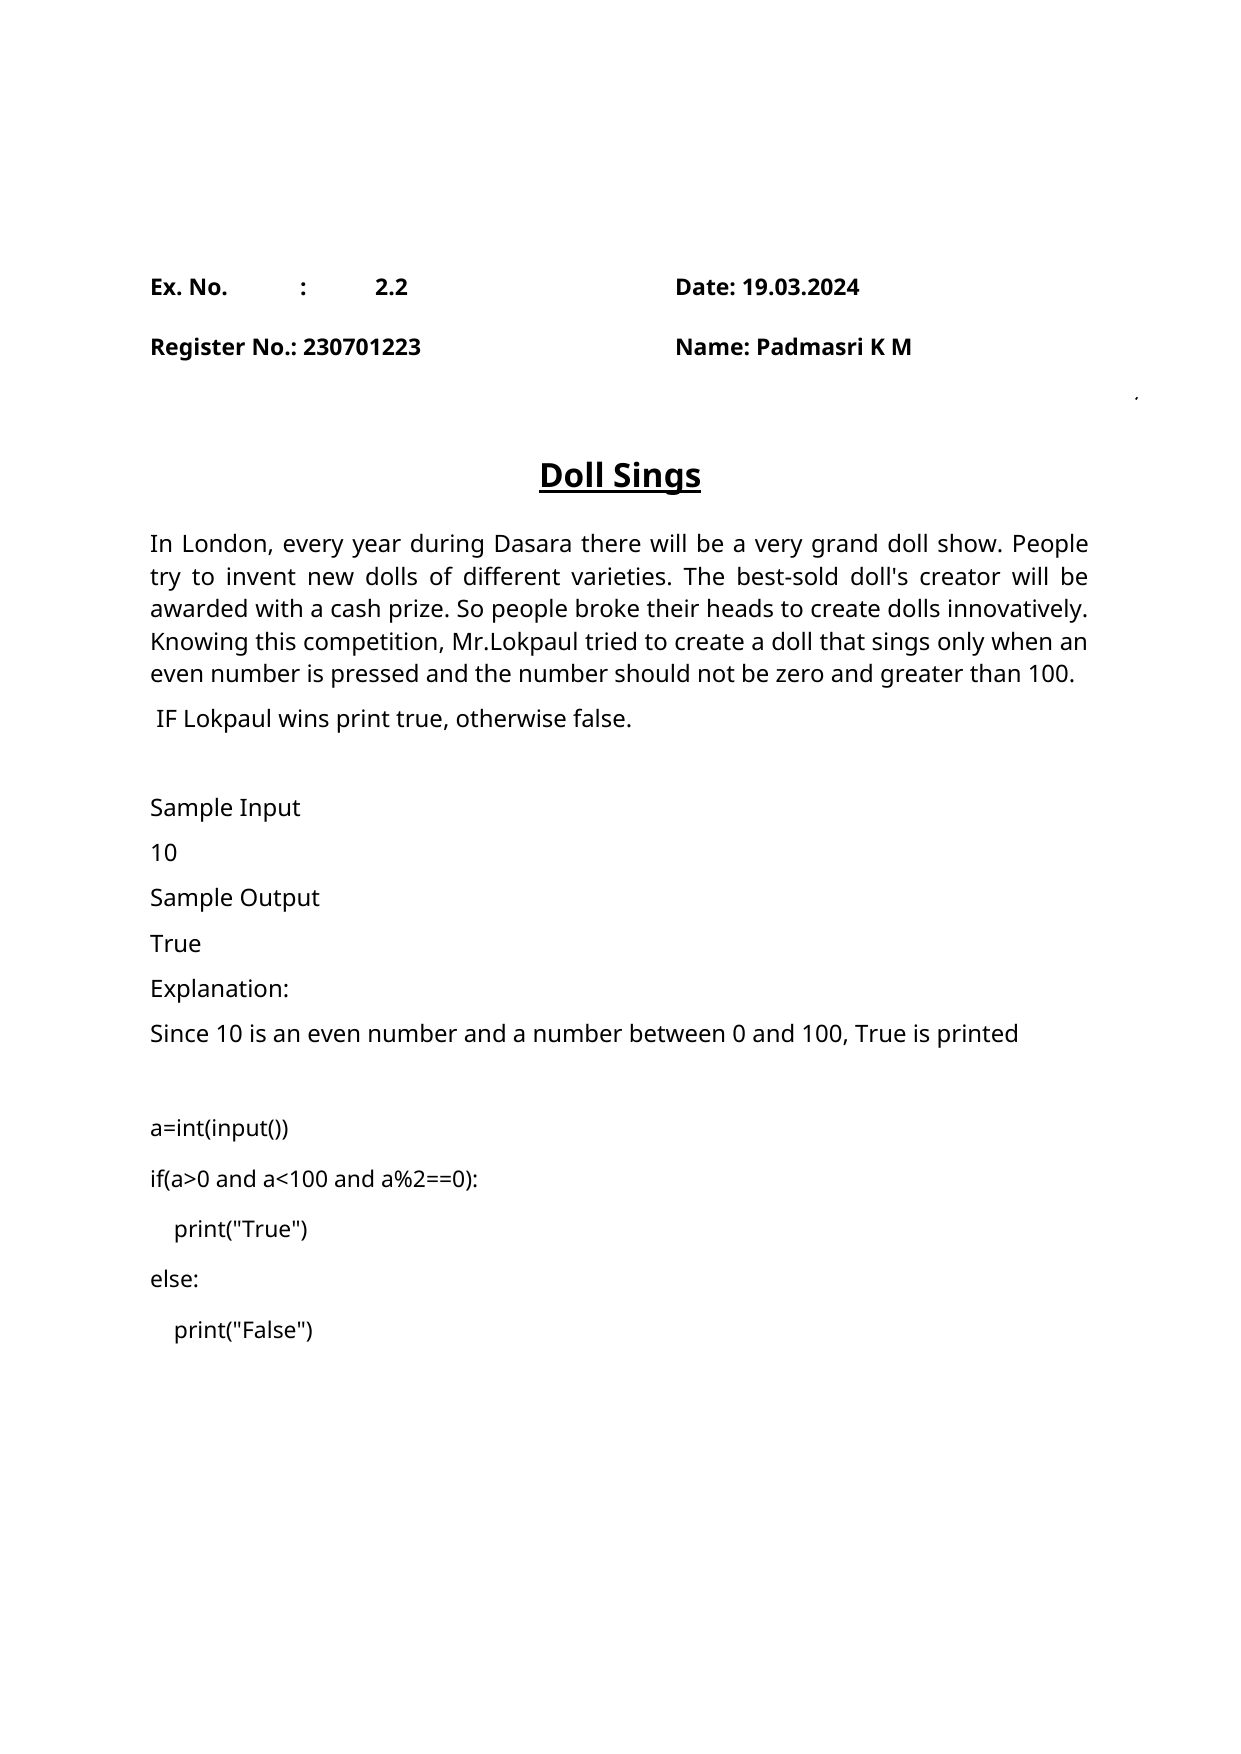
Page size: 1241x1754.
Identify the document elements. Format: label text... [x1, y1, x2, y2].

text Sample Output [150, 881, 1090, 914]
text 10 [150, 836, 1090, 869]
text Explanation: [150, 971, 1090, 1004]
text else: [150, 1263, 1090, 1294]
text Since 10 is an even number and a number between 0 and 100, True is printed [150, 1017, 1090, 1049]
text IF Lokpaul wins print true, otherwise false. [150, 702, 1090, 735]
text print("True") [150, 1213, 1090, 1244]
text Sample Input [150, 791, 1090, 824]
text print("False") [150, 1314, 1090, 1345]
text In London, every year during Dasara there will be a very grand doll show. People try to invent new dolls of different varieties. The best-sold doll's creator will be awarded with a cash prize. So people broke their heads to create dolls innovatively. Knowing this competition, Mr.Lokpaul tried to create a doll that sings only when an even number is pressed and the number should not be zero and greater than 100. [150, 527, 1090, 690]
text True [150, 926, 1090, 959]
text if(a>0 and a<100 and a%2==0): [150, 1162, 1090, 1194]
text a=int(input()) [150, 1112, 1090, 1143]
text Doll Sings [150, 452, 1090, 497]
text Register No.: 230701223 Name: Padmasri K M [150, 331, 1090, 362]
text Ex. No. : 2.2 Date: 19.03.2024 [150, 271, 1090, 302]
